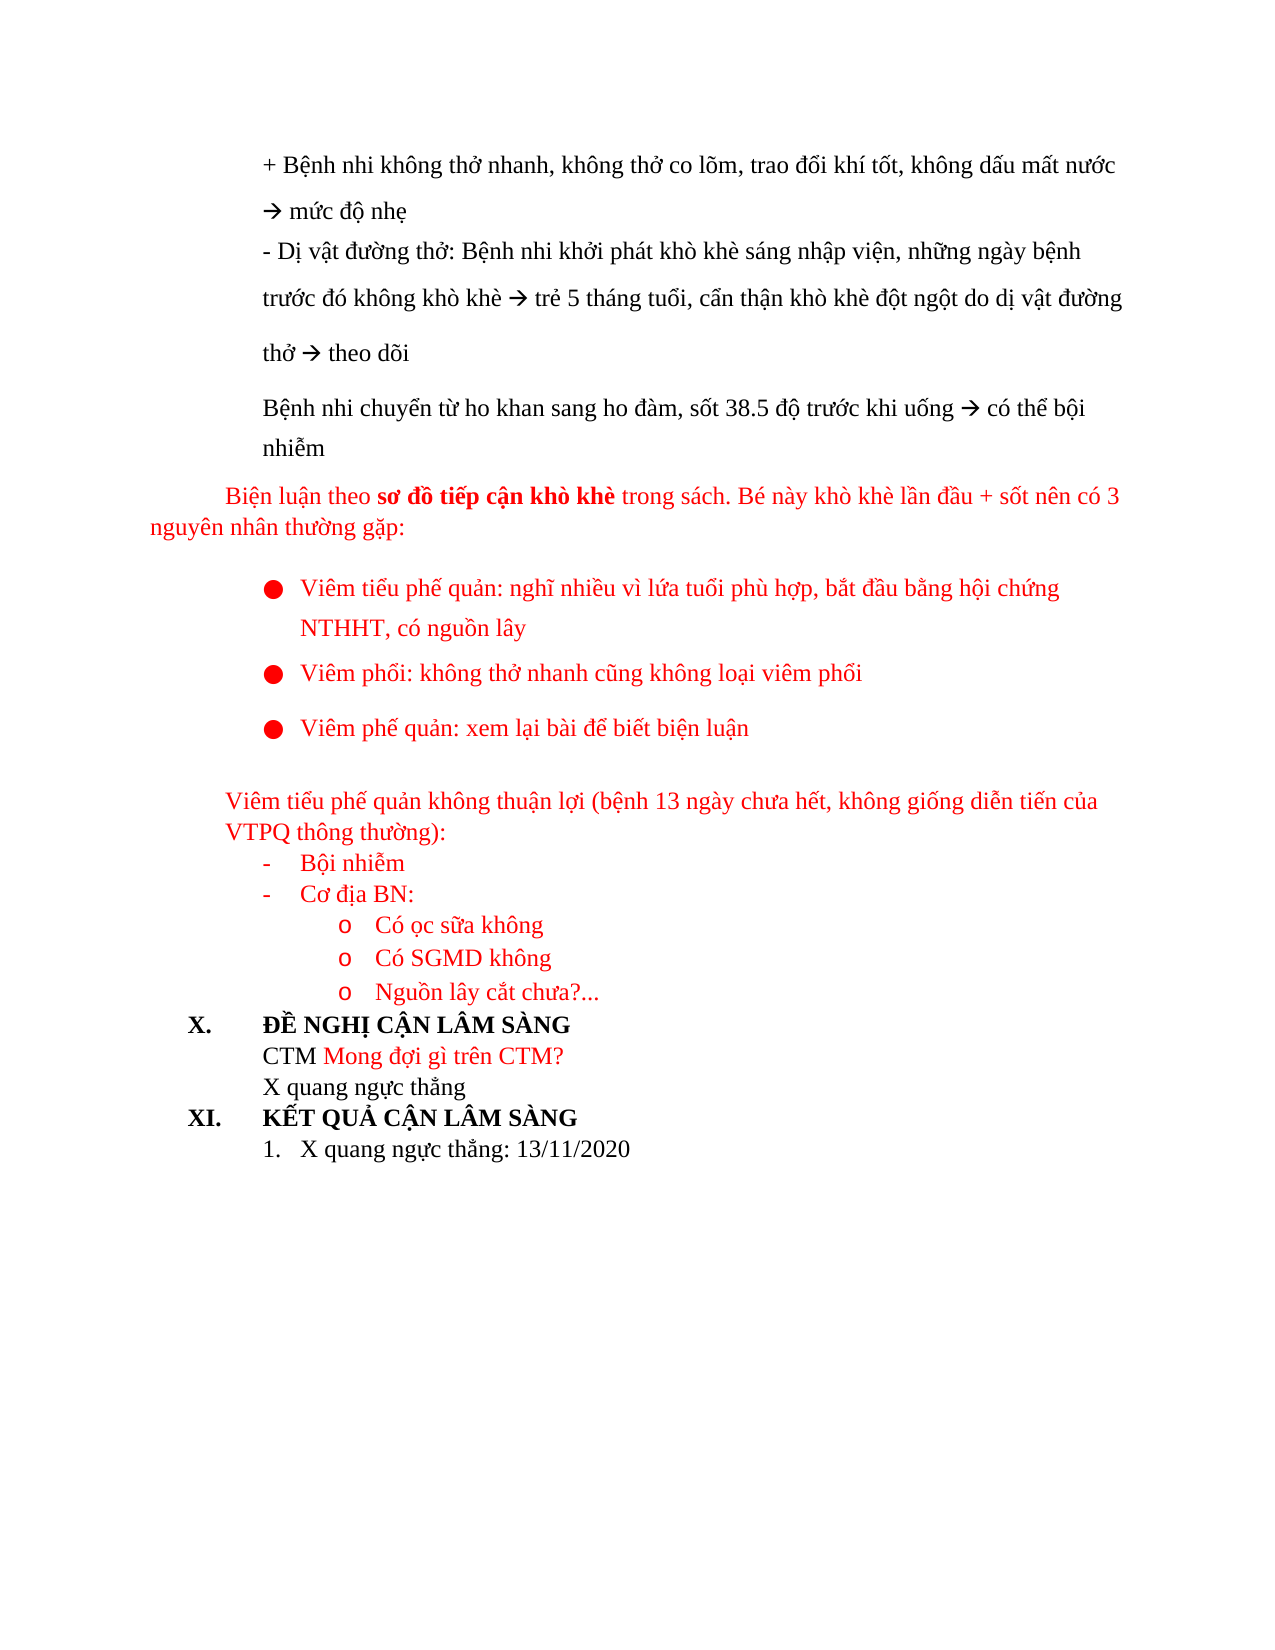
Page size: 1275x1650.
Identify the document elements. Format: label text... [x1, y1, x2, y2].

list Có SGMD không [337, 943, 1125, 974]
list KẾT QUẢ CẬN LÂM SÀNG [187, 1103, 1125, 1132]
list Bội nhiễm [262, 848, 1125, 877]
list Có ọc sữa không [337, 910, 1125, 941]
list Cơ địa BN: [262, 879, 1125, 908]
list Viêm tiểu phế quản: nghĩ nhiều vì lứa tuổi phù hợp, bắt đầu bằng hội chứng NTHHT, có nguồn lây [262, 560, 1125, 642]
list ĐỀ NGHỊ CẬN LÂM SÀNG CTM Mong đợi gì trên CTM? X quang ngực thẳng [187, 1010, 1125, 1101]
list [187, 150, 1125, 462]
list Viêm phế quản: xem lại bài để biết biện luận [262, 700, 1125, 751]
list X quang ngực thẳng: 13/11/2020 [262, 1134, 1125, 1163]
text Biện luận theo sơ đồ tiếp cận khò khè trong sách. Bé này khò khè lần đầu + sốt nên có 3 nguyên nhân thường gặp: [150, 481, 1125, 541]
text Viêm tiểu phế quản không thuận lợi (bệnh 13 ngày chưa hết, không giống diễn tiến của VTPQ thông thường): [225, 786, 1125, 846]
list Nguồn lây cắt chưa?... [337, 977, 1125, 1007]
list Viêm phổi: không thở nhanh cũng không loại viêm phổi [262, 644, 1125, 696]
